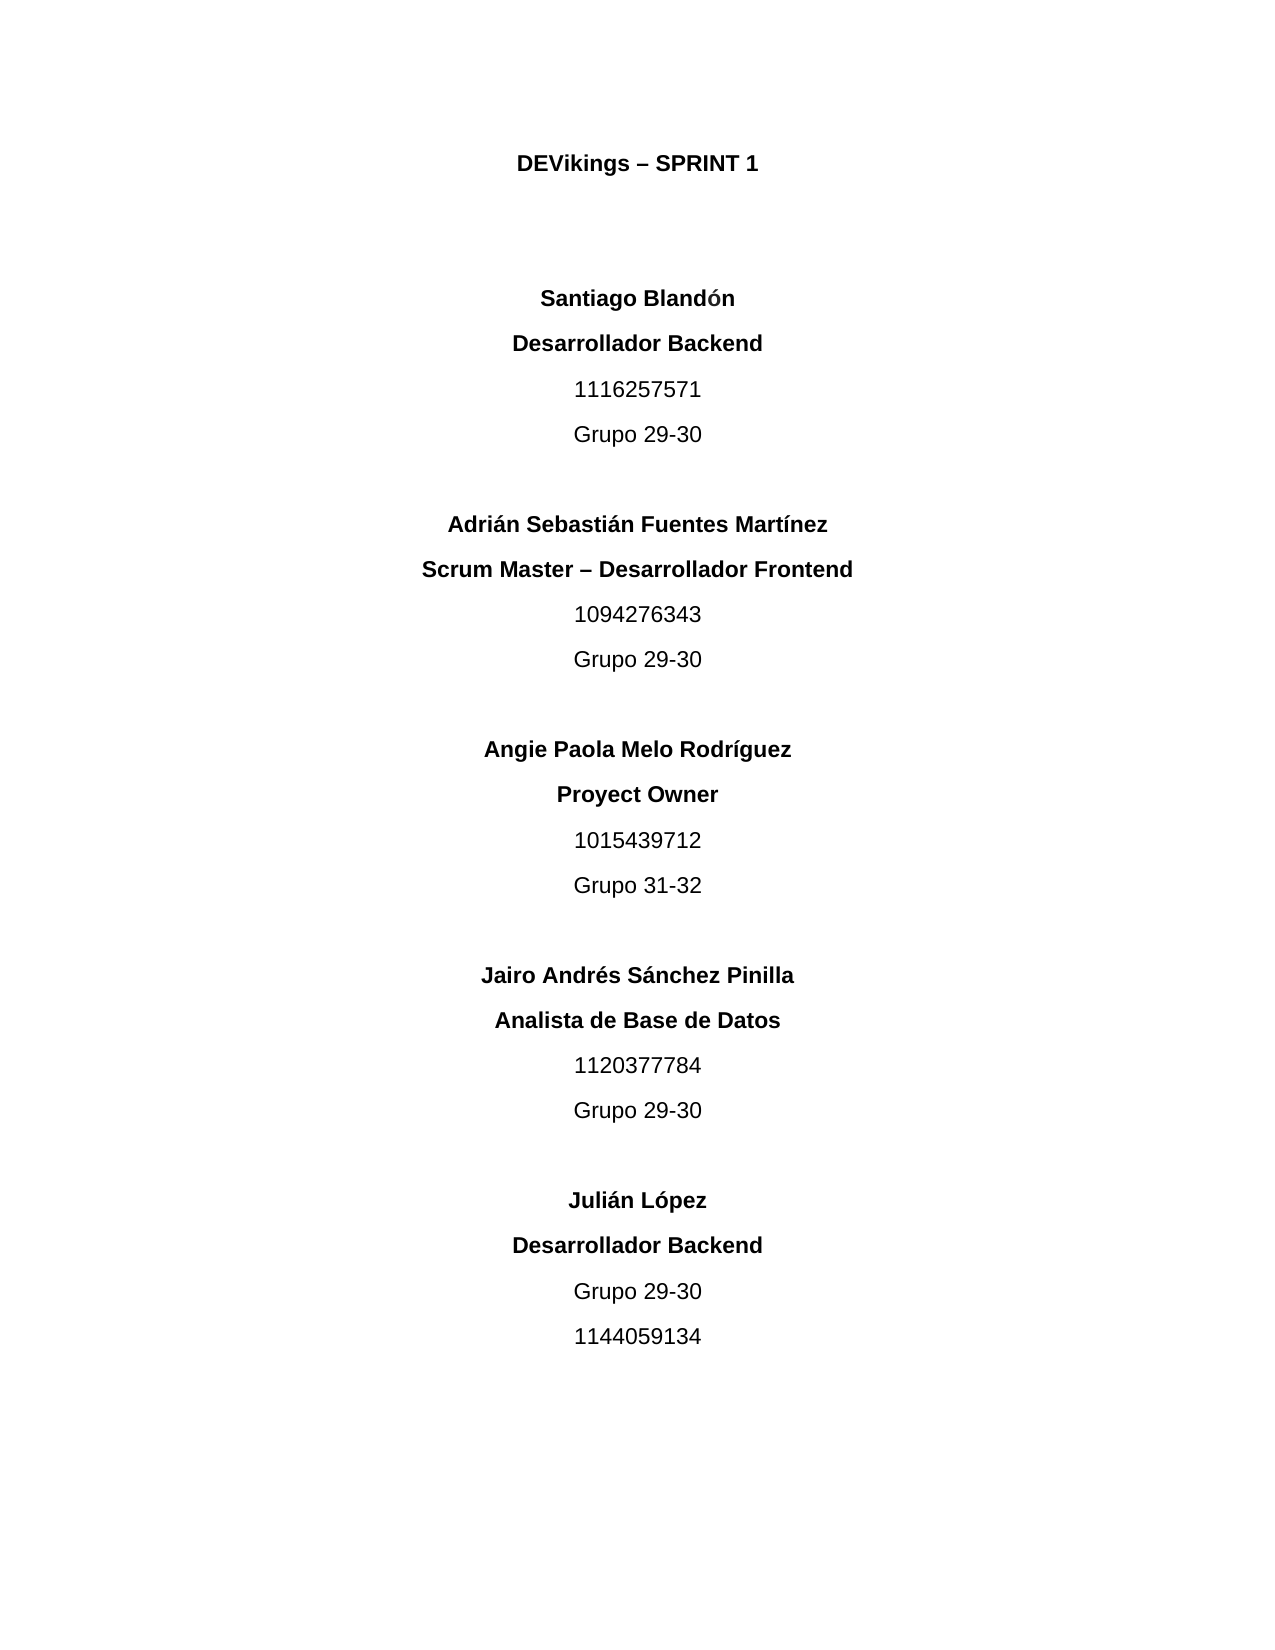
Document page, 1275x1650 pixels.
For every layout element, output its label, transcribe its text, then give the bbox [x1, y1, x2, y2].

text Desarrollador Backend [150, 1232, 1125, 1259]
text Julián López [150, 1187, 1125, 1214]
text Scrum Master – Desarrollador Frontend [150, 556, 1125, 582]
text Angie Paola Melo Rodríguez [150, 736, 1125, 763]
text 1144059134 [150, 1323, 1125, 1349]
text Desarrollador Backend [150, 330, 1125, 357]
text Analista de Base de Datos [150, 1007, 1125, 1033]
text 1116257571 [150, 376, 1125, 402]
text Grupo 29-30 [150, 1278, 1125, 1304]
text Grupo 29-30 [150, 1097, 1125, 1123]
text 1094276343 [150, 601, 1125, 627]
text Grupo 31-32 [150, 872, 1125, 898]
text Proyect Owner [150, 781, 1125, 808]
text Jairo Andrés Sánchez Pinilla [150, 962, 1125, 988]
text Grupo 29-30 [150, 646, 1125, 672]
text DEVikings – SPRINT 1 [150, 150, 1125, 176]
text Santiago Blandón [150, 285, 1125, 312]
text 1120377784 [150, 1052, 1125, 1078]
text Adrián Sebastián Fuentes Martínez [150, 511, 1125, 537]
text 1015439712 [150, 827, 1125, 853]
text Grupo 29-30 [150, 421, 1125, 447]
